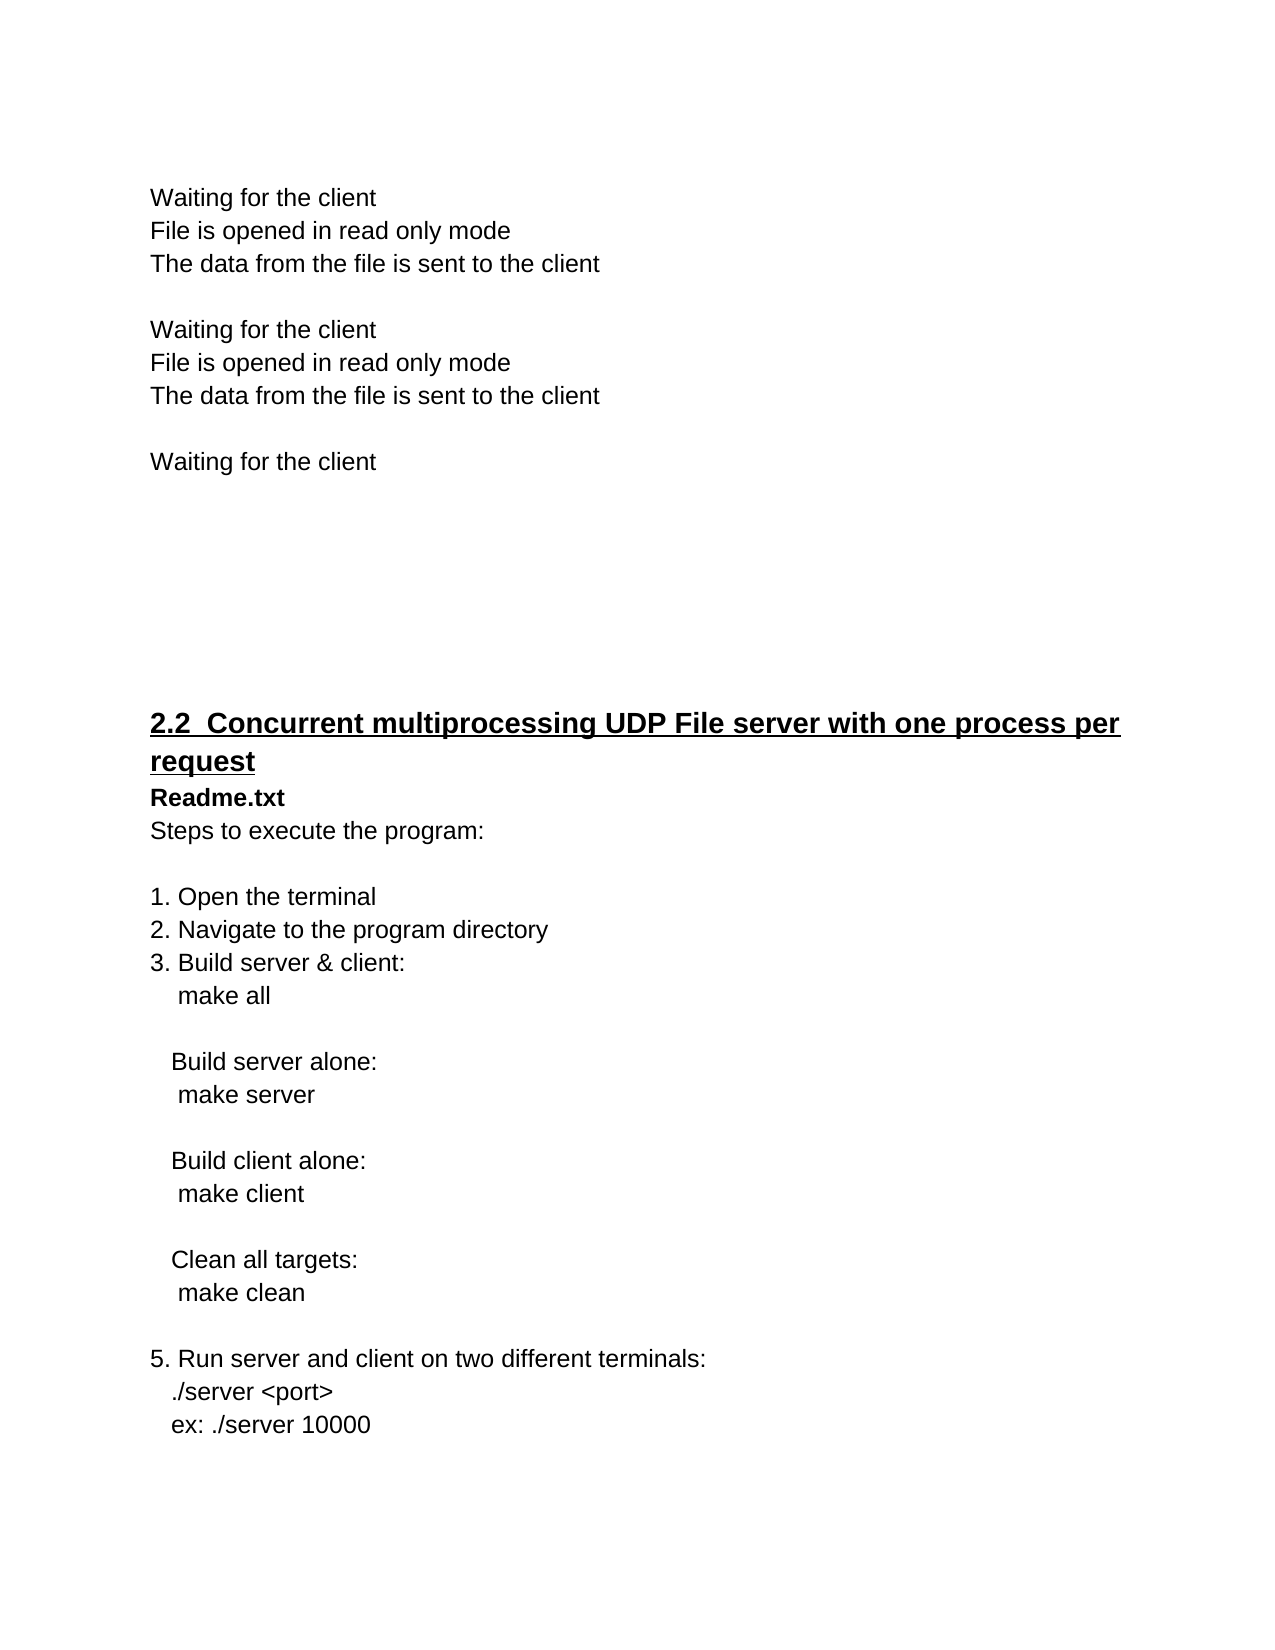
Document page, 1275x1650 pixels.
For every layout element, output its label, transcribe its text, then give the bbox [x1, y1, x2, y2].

text Waiting for the client [150, 447, 1125, 476]
text Readme.txt [150, 783, 1125, 812]
text 2. Navigate to the program directory [150, 915, 1125, 944]
text Build client alone: [150, 1146, 1125, 1175]
text 2.2 Concurrent multiprocessing UDP File server with one process per request [150, 706, 1125, 778]
text make clean [150, 1278, 1125, 1307]
text Clean all targets: [150, 1245, 1125, 1274]
text 5. Run server and client on two different terminals: [150, 1344, 1125, 1373]
text Waiting for the client [150, 183, 1125, 212]
text 3. Build server & client: [150, 948, 1125, 977]
text File is opened in read only mode [150, 216, 1125, 245]
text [150, 249, 1125, 278]
text make client [150, 1179, 1125, 1208]
text Waiting for the client [150, 315, 1125, 344]
text ./server <port> [150, 1377, 1125, 1406]
text The data from the file is sent to the client [150, 381, 1125, 410]
text make all [150, 981, 1125, 1010]
text Steps to execute the program: [150, 816, 1125, 845]
text Build server alone: [150, 1047, 1125, 1076]
text 1. Open the terminal [150, 882, 1125, 911]
text ex: ./server 10000 [150, 1410, 1125, 1439]
text make server [150, 1080, 1125, 1109]
text File is opened in read only mode [150, 348, 1125, 377]
